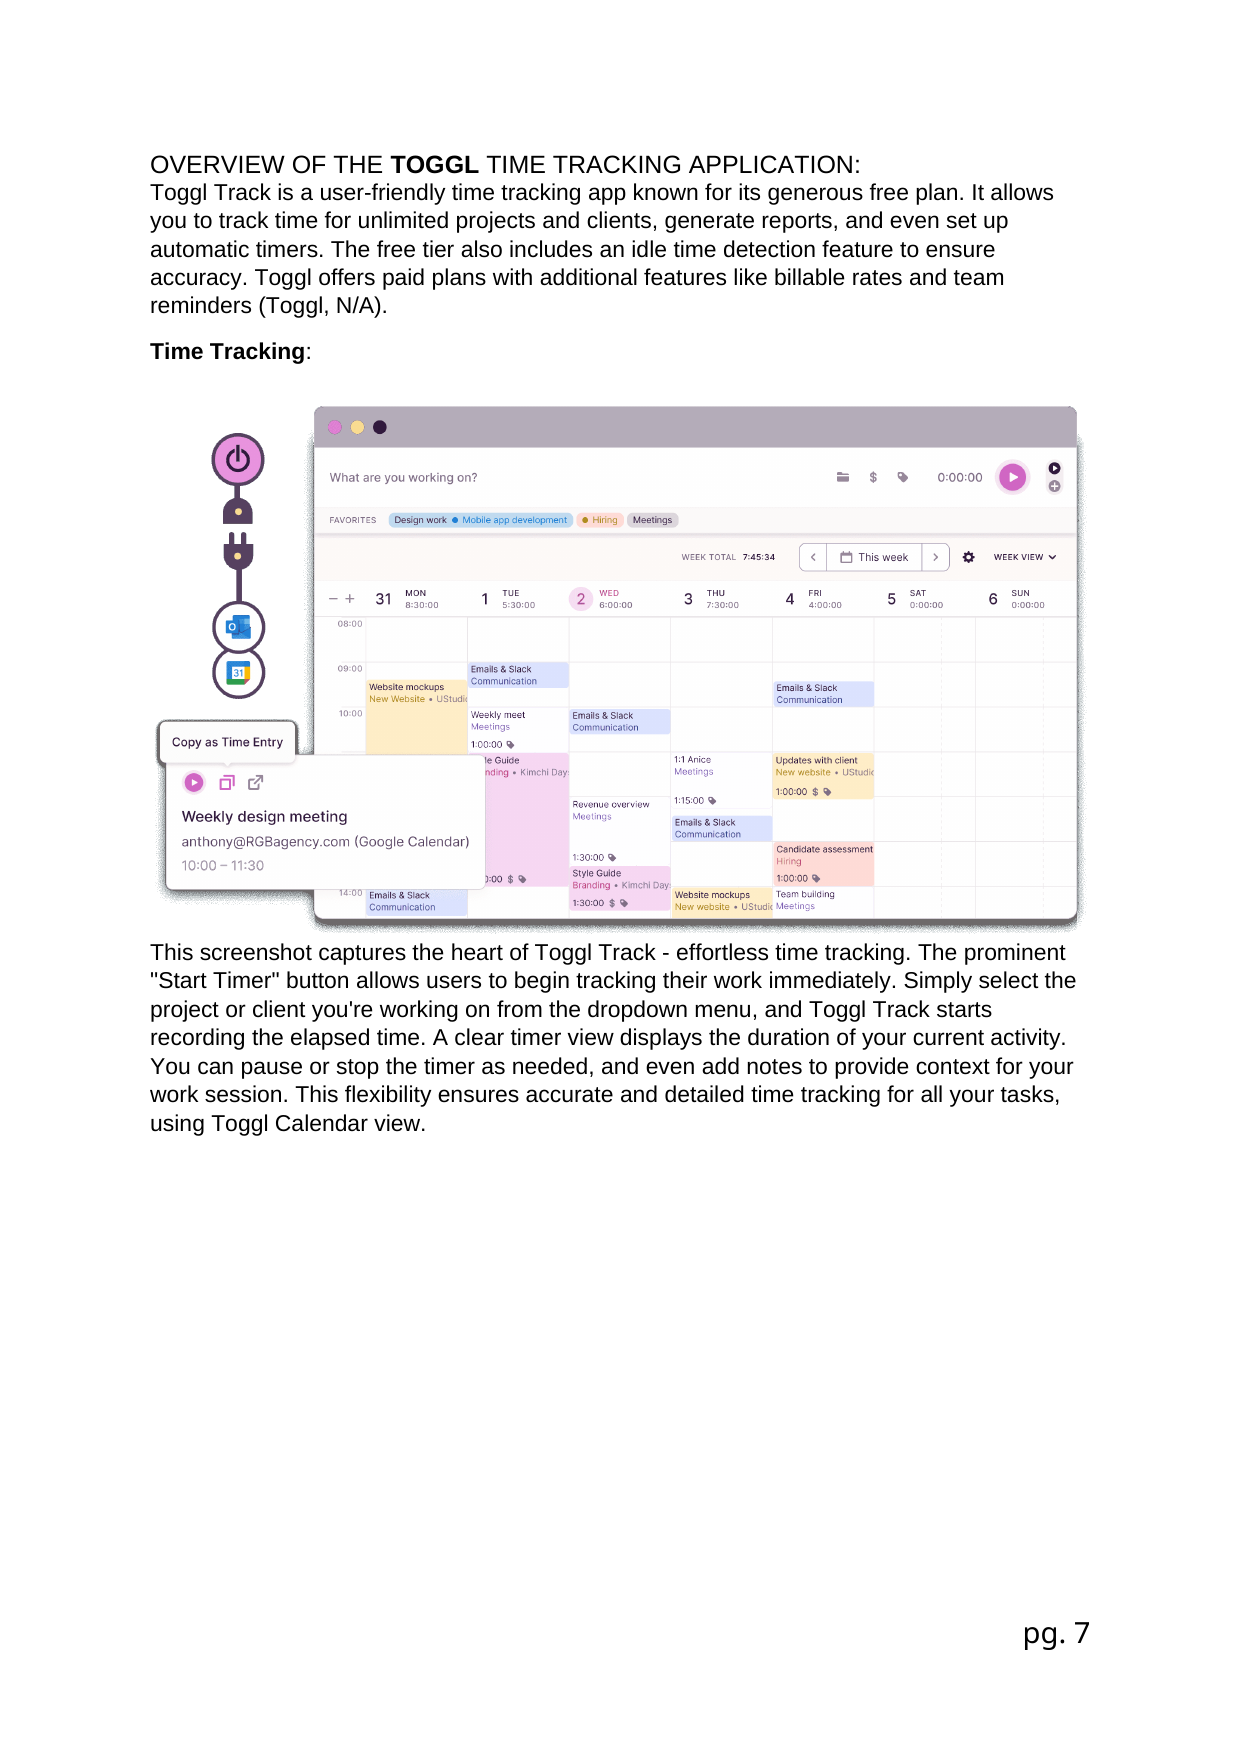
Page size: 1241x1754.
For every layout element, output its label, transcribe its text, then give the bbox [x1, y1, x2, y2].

text Toggl Track is a user-friendly time tracking app known for its generous free plan. It allows you to track time for unlimited projects and clients, generate reports, and even set up automatic timers. The free tier also includes an idle time detection feature to ensure accuracy. Toggl offers paid plans with additional features like billable rates and team reminders (Toggl, N/A). [150, 179, 1090, 319]
subtitle Overview of the Toggl time tracking application: [150, 150, 1090, 179]
text Time Tracking: This screenshot captures the heart of Toggl Track - effortless time tracking. The prominent "Start Timer" button allows users to begin tracking their work immediately. Simply select the project or client you're working on from the dropdown menu, and Toggl Track starts recording the elapsed time. A clear timer view displays the duration of your current activity. You can pause or stop the timer as needed, and even add notes to provide context for your work session. This flexibility ensures accurate and detailed time tracking for all your tasks, using Toggl Calendar view. [150, 937, 1090, 1136]
picture [150, 406, 1091, 937]
text Time Tracking: This screenshot captures the heart of Toggl Track - effortless time tracking. The prominent "Start Timer" button allows users to begin tracking their work immediately. Simply select the project or client you're working on from the dropdown menu, and Toggl Track starts recording the elapsed time. A clear timer view displays the duration of your current activity. You can pause or stop the timer as needed, and even add notes to provide context for your work session. This flexibility ensures accurate and detailed time tracking for all your tasks, using Toggl Calendar view. [150, 338, 1090, 406]
